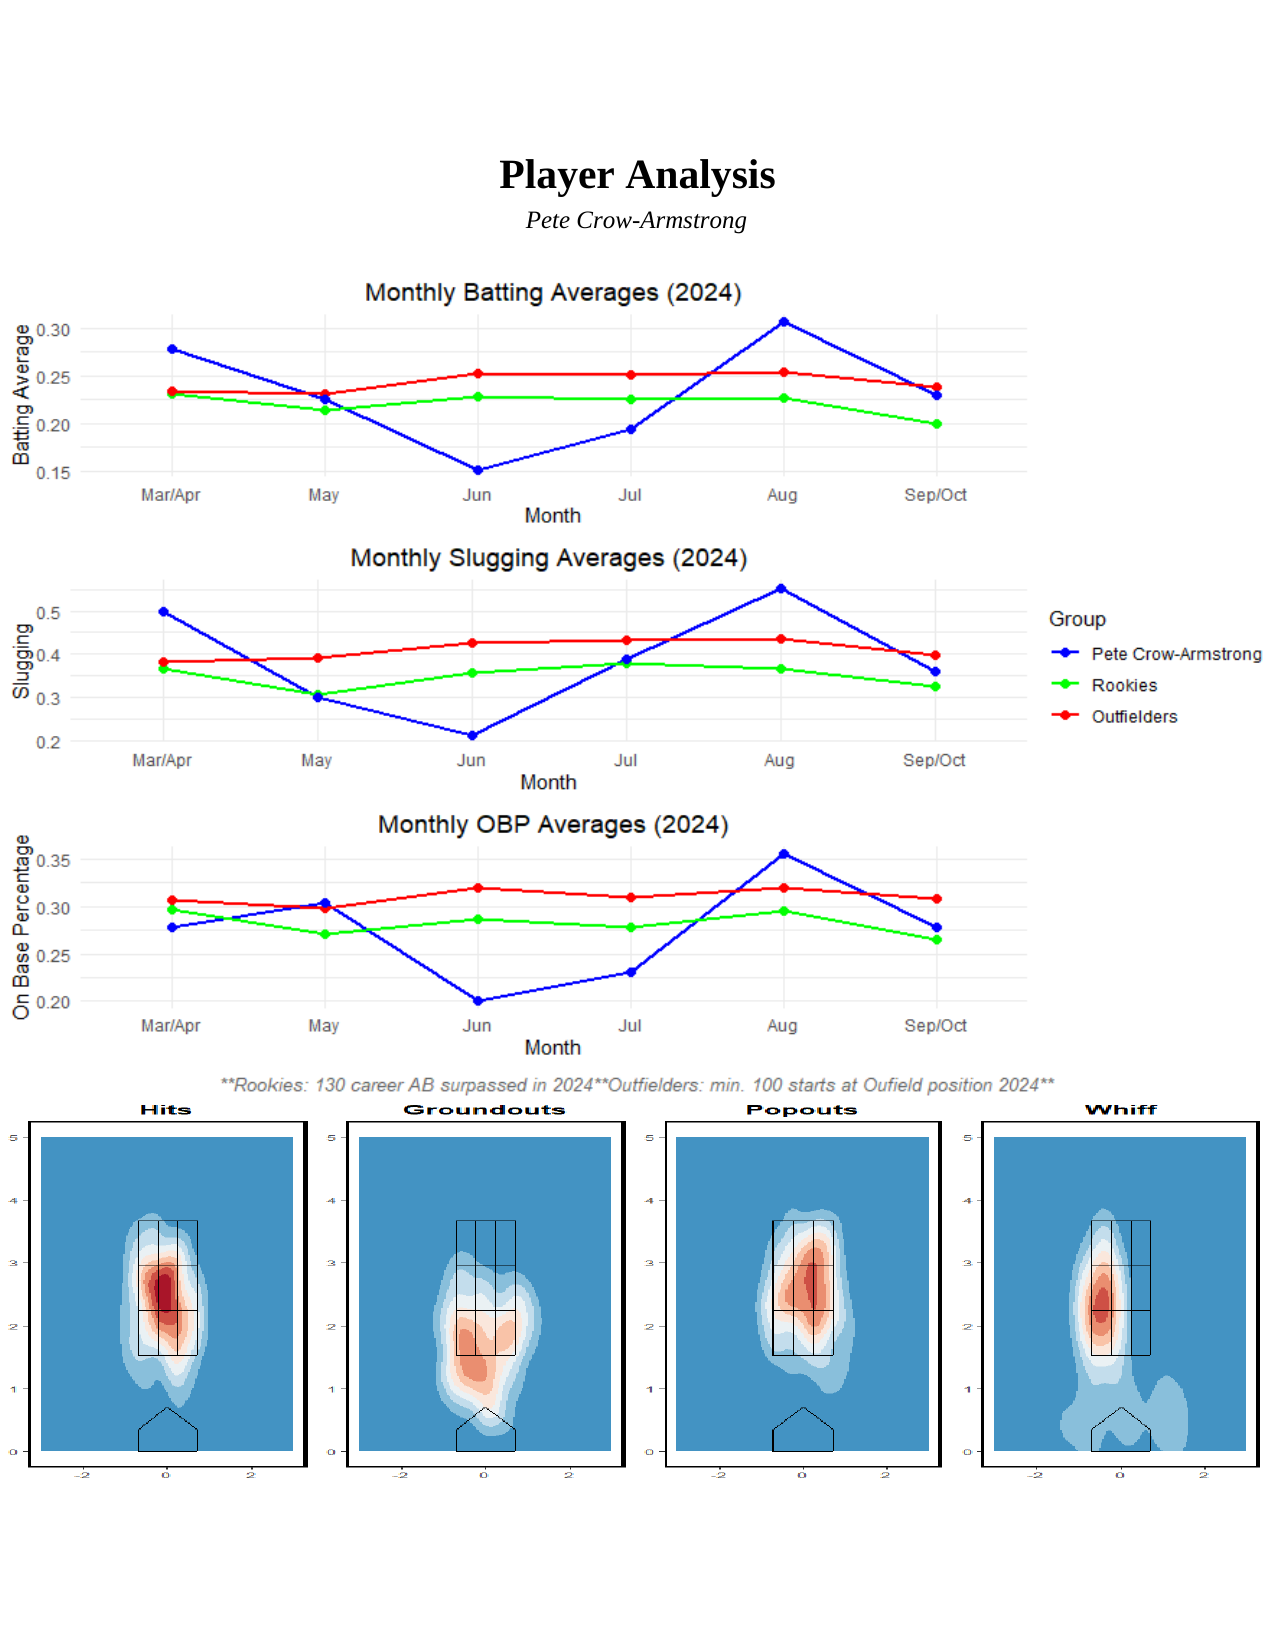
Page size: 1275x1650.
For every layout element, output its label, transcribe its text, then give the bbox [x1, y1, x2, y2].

text Pete Crow-Armstrong [0, 205, 1275, 234]
picture [0, 271, 1274, 1097]
picture [0, 1100, 1271, 1483]
text Player Analysis [0, 150, 1275, 198]
